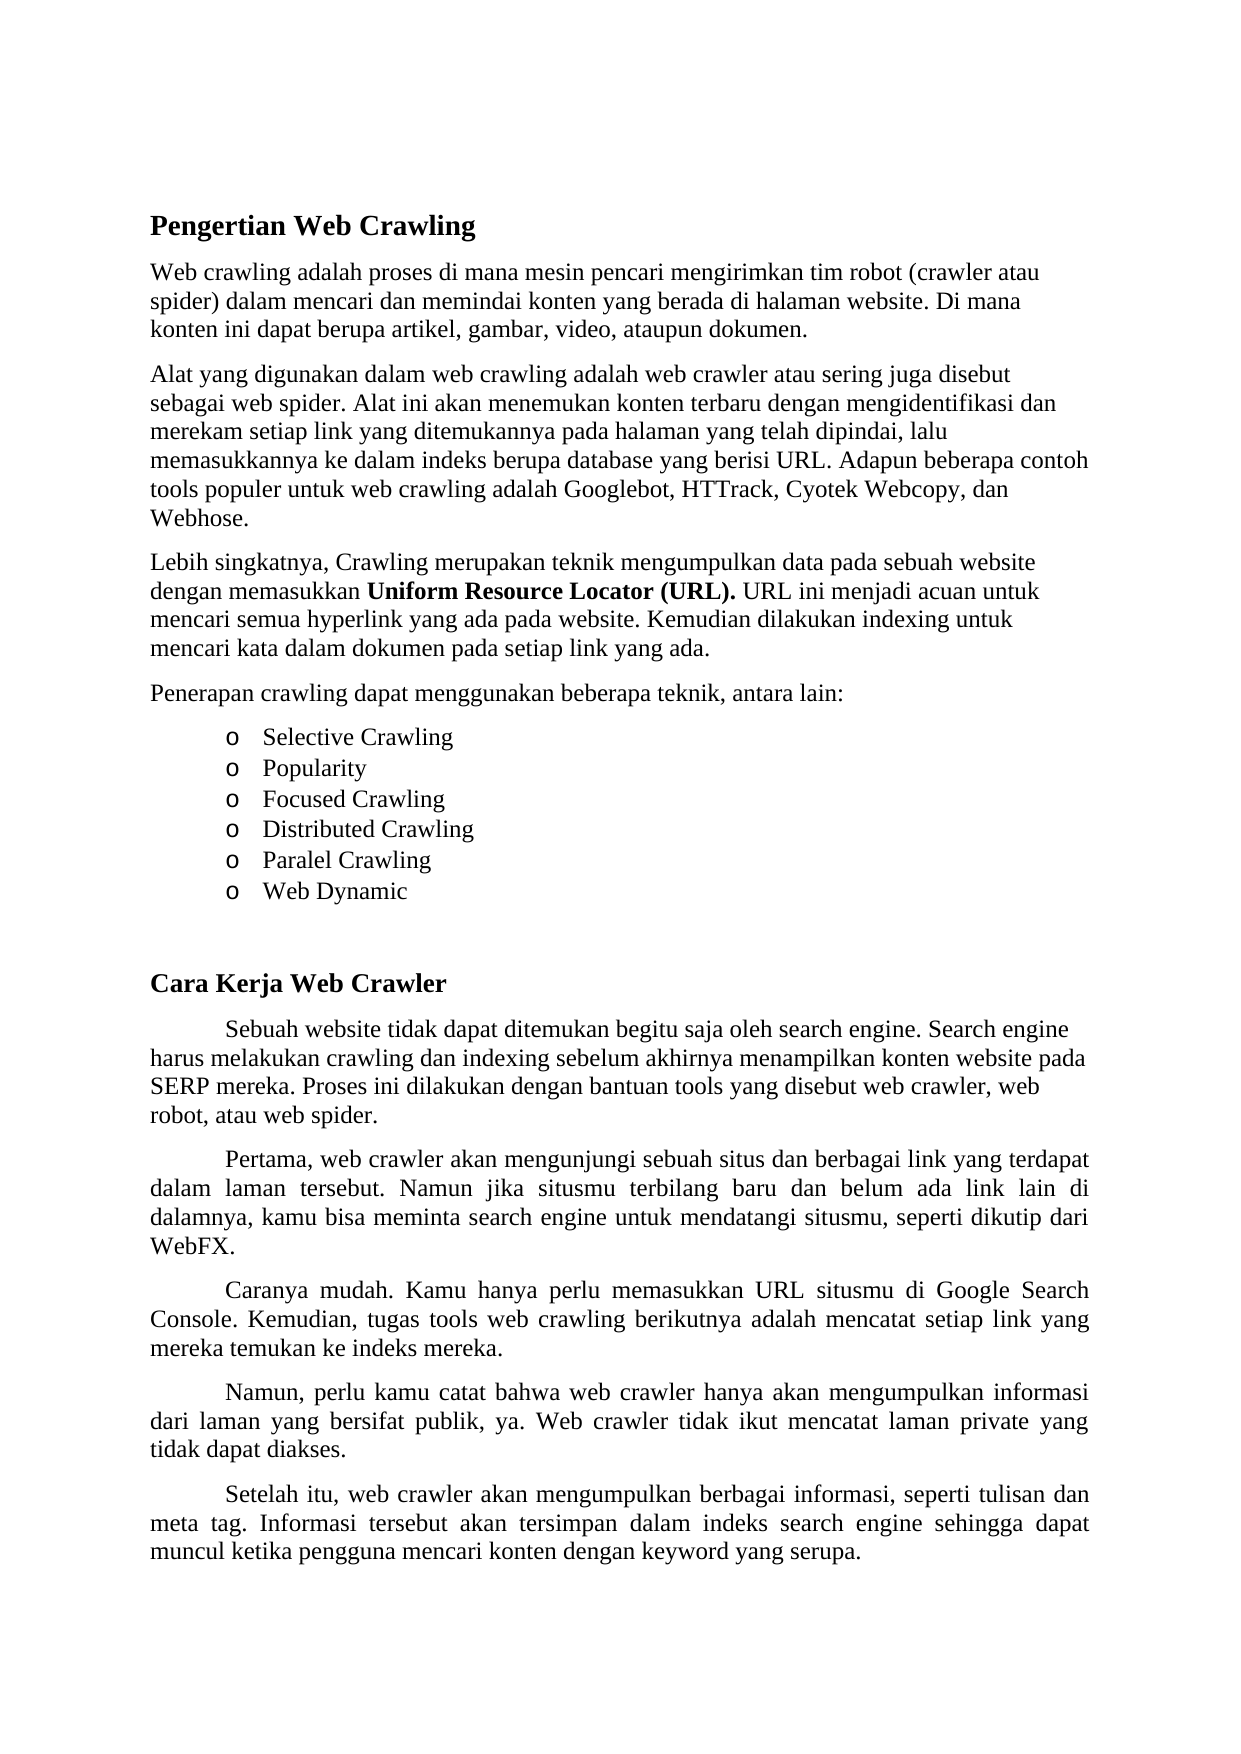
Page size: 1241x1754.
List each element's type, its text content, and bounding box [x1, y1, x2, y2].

text Penerapan crawling dapat menggunakan beberapa teknik, antara lain: [150, 678, 1090, 706]
text Pengertian Web Crawling [150, 208, 1090, 241]
text Setelah itu, web crawler akan mengumpulkan berbagai informasi, seperti tulisan dan meta tag. Informasi tersebut akan tersimpan dalam indeks search engine sehingga dapat muncul ketika pengguna mencari konten dengan keyword yang serupa. [150, 1479, 1090, 1565]
text Lebih singkatnya, Crawling merupakan teknik mengumpulkan data pada sebuah website dengan memasukkan Uniform Resource Locator (URL). URL ini menjadi acuan untuk mencari semua hyperlink yang ada pada website. Kemudian dilakukan indexing untuk mencari kata dalam dokumen pada setiap link yang ada. [150, 547, 1090, 662]
text Caranya mudah. Kamu hanya perlu memasukkan URL situsmu di Google Search Console. Kemudian, tugas tools web crawling berikutnya adalah mencatat setiap link yang mereka temukan ke indeks mereka. [150, 1275, 1090, 1361]
text Pertama, web crawler akan mengunjungi sebuah situs dan berbagai link yang terdapat dalam laman tersebut. Namun jika situsmu terbilang baru dan belum ada link lain di dalamnya, kamu bisa meminta search engine untuk mendatangi situsmu, seperti dikutip dari WebFX. [150, 1144, 1090, 1259]
list Selective Crawling [225, 722, 1090, 753]
text Cara Kerja Web Crawler [150, 967, 1090, 998]
list Focused Crawling [225, 784, 1090, 814]
text Sebuah website tidak dapat ditemukan begitu saja oleh search engine. Search engine harus melakukan crawling dan indexing sebelum akhirnya menampilkan konten website pada SERP mereka. Proses ini dilakukan dengan bantuan tools yang disebut web crawler, web robot, atau web spider. [150, 1014, 1090, 1129]
text Alat yang digunakan dalam web crawling adalah web crawler atau sering juga disebut sebagai web spider. Alat ini akan menemukan konten terbaru dengan mengidentifikasi dan merekam setiap link yang ditemukannya pada halaman yang telah dipindai, lalu memasukkannya ke dalam indeks berupa database yang berisi URL. Adapun beberapa contoh tools populer untuk web crawling adalah Googlebot, HTTrack, Cyotek Webcopy, dan Webhose. [150, 359, 1090, 531]
text Web crawling adalah proses di mana mesin pencari mengirimkan tim robot (crawler atau spider) dalam mencari dan memindai konten yang berada di halaman website. Di mana konten ini dapat berupa artikel, gambar, video, ataupun dokumen. [150, 257, 1090, 343]
text Namun, perlu kamu catat bahwa web crawler hanya akan mengumpulkan informasi dari laman yang bersifat publik, ya. Web crawler tidak ikut mencatat laman private yang tidak dapat diakses. [150, 1377, 1090, 1463]
list Distributed Crawling [225, 814, 1090, 845]
list Paralel Crawling [225, 845, 1090, 876]
list Web Dynamic [225, 876, 1090, 907]
list Popularity [225, 753, 1090, 784]
